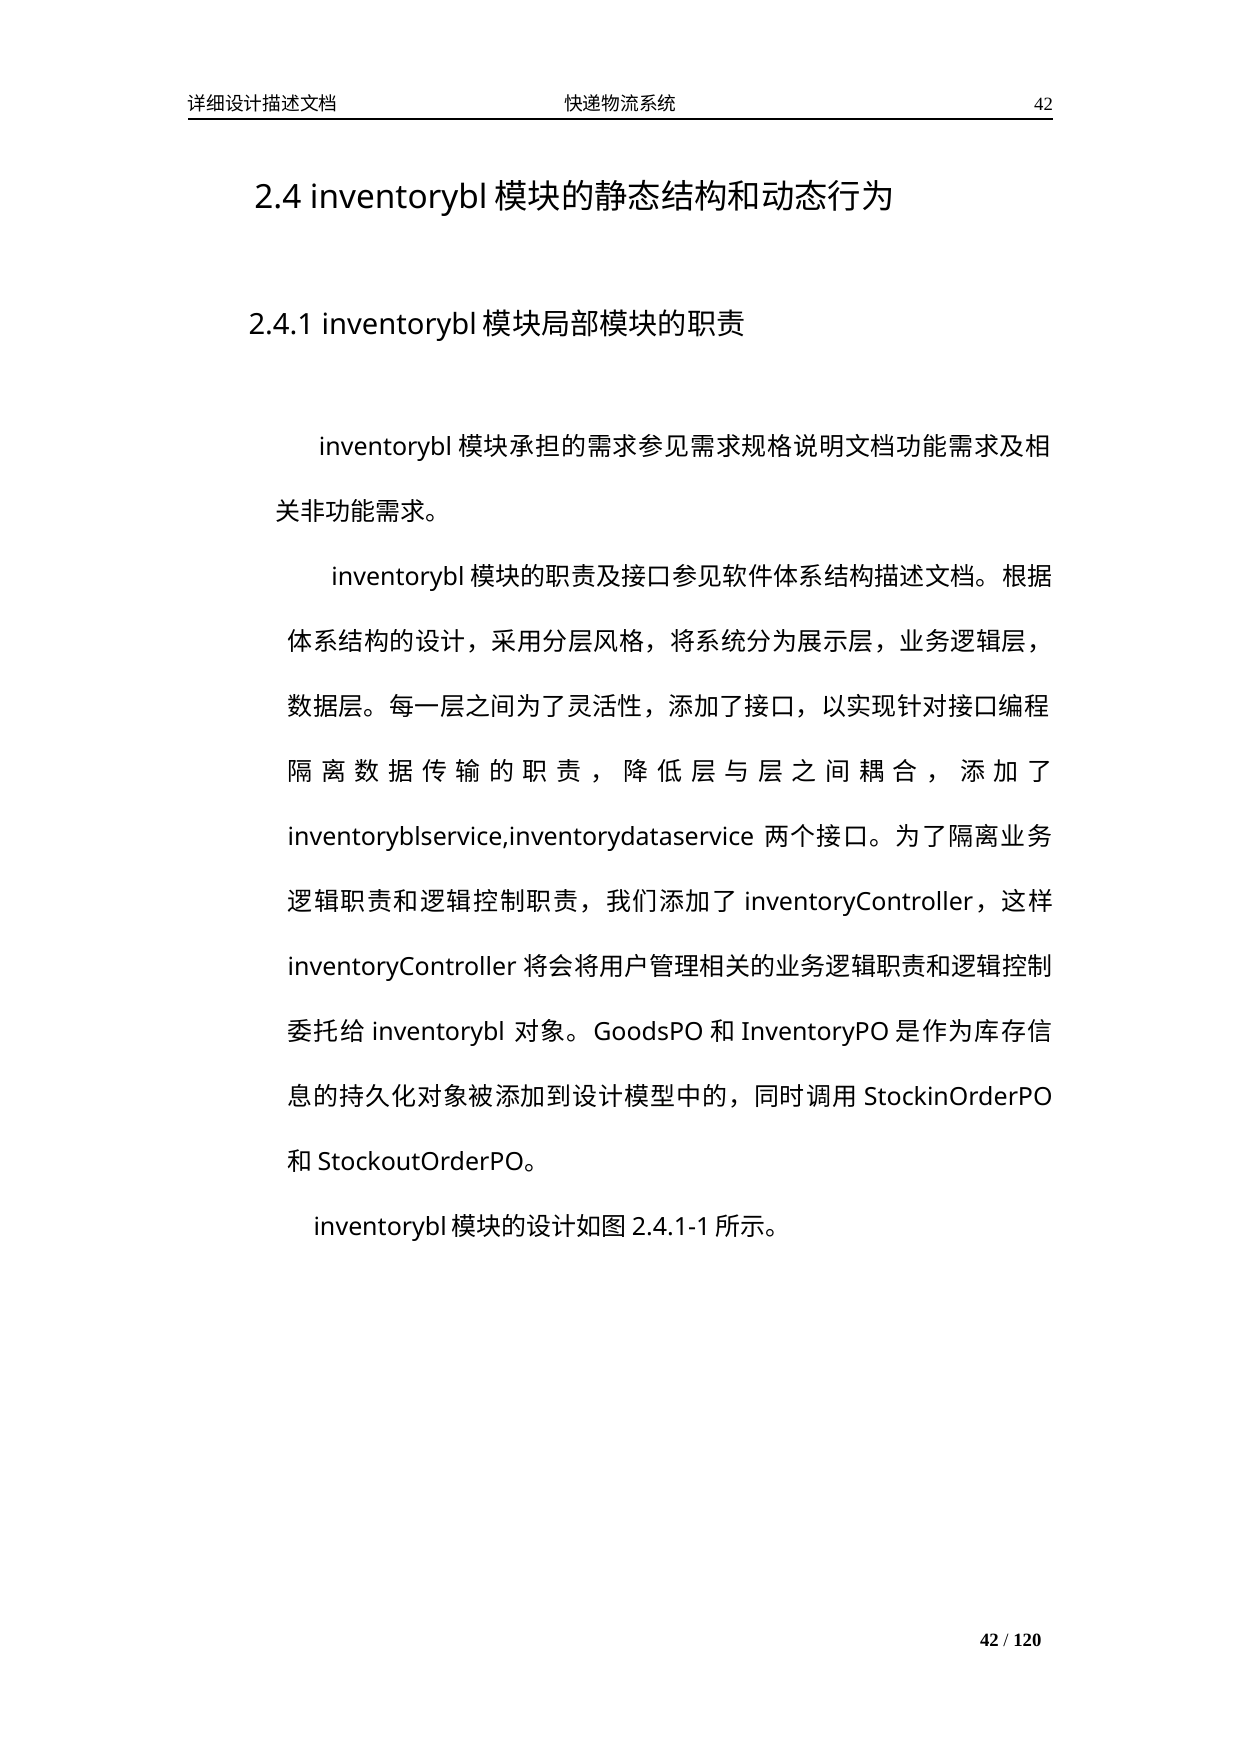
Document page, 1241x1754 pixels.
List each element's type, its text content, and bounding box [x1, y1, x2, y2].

text inventorybl模块的设计如图2.4.1-1所示。 [187, 1192, 1053, 1257]
text inventorybl模块的职责及接口参见软件体系结构描述文档。根据体系结构的设计，采用分层风格，将系统分为展示层，业务逻辑层，数据层。每一层之间为了灵活性，添加了接口，以实现针对接口编程，隔离数据传输的职责，降低层与层之间耦合，添加了inventoryblservice,inventorydataservice 两个接口。为了隔离业务逻辑职责和逻辑控制职责，我们添加了inventoryController，这样inventoryController 将会将用户管理相关的业务逻辑职责和逻辑控制委托给inventorybl 对象。GoodsPO和InventoryPO是作为库存信息的持久化对象被添加到设计模型中的，同时调用StockinOrderPO和StockoutOrderPO。 [287, 542, 1053, 1192]
subtitle 2.4 inventorybl模块的静态结构和动态行为 [187, 162, 1053, 227]
subtitle 2.4.1 inventorybl模块局部模块的职责 [187, 289, 1053, 354]
text inventorybl模块承担的需求参见需求规格说明文档功能需求及相关非功能需求。 [275, 412, 1053, 542]
